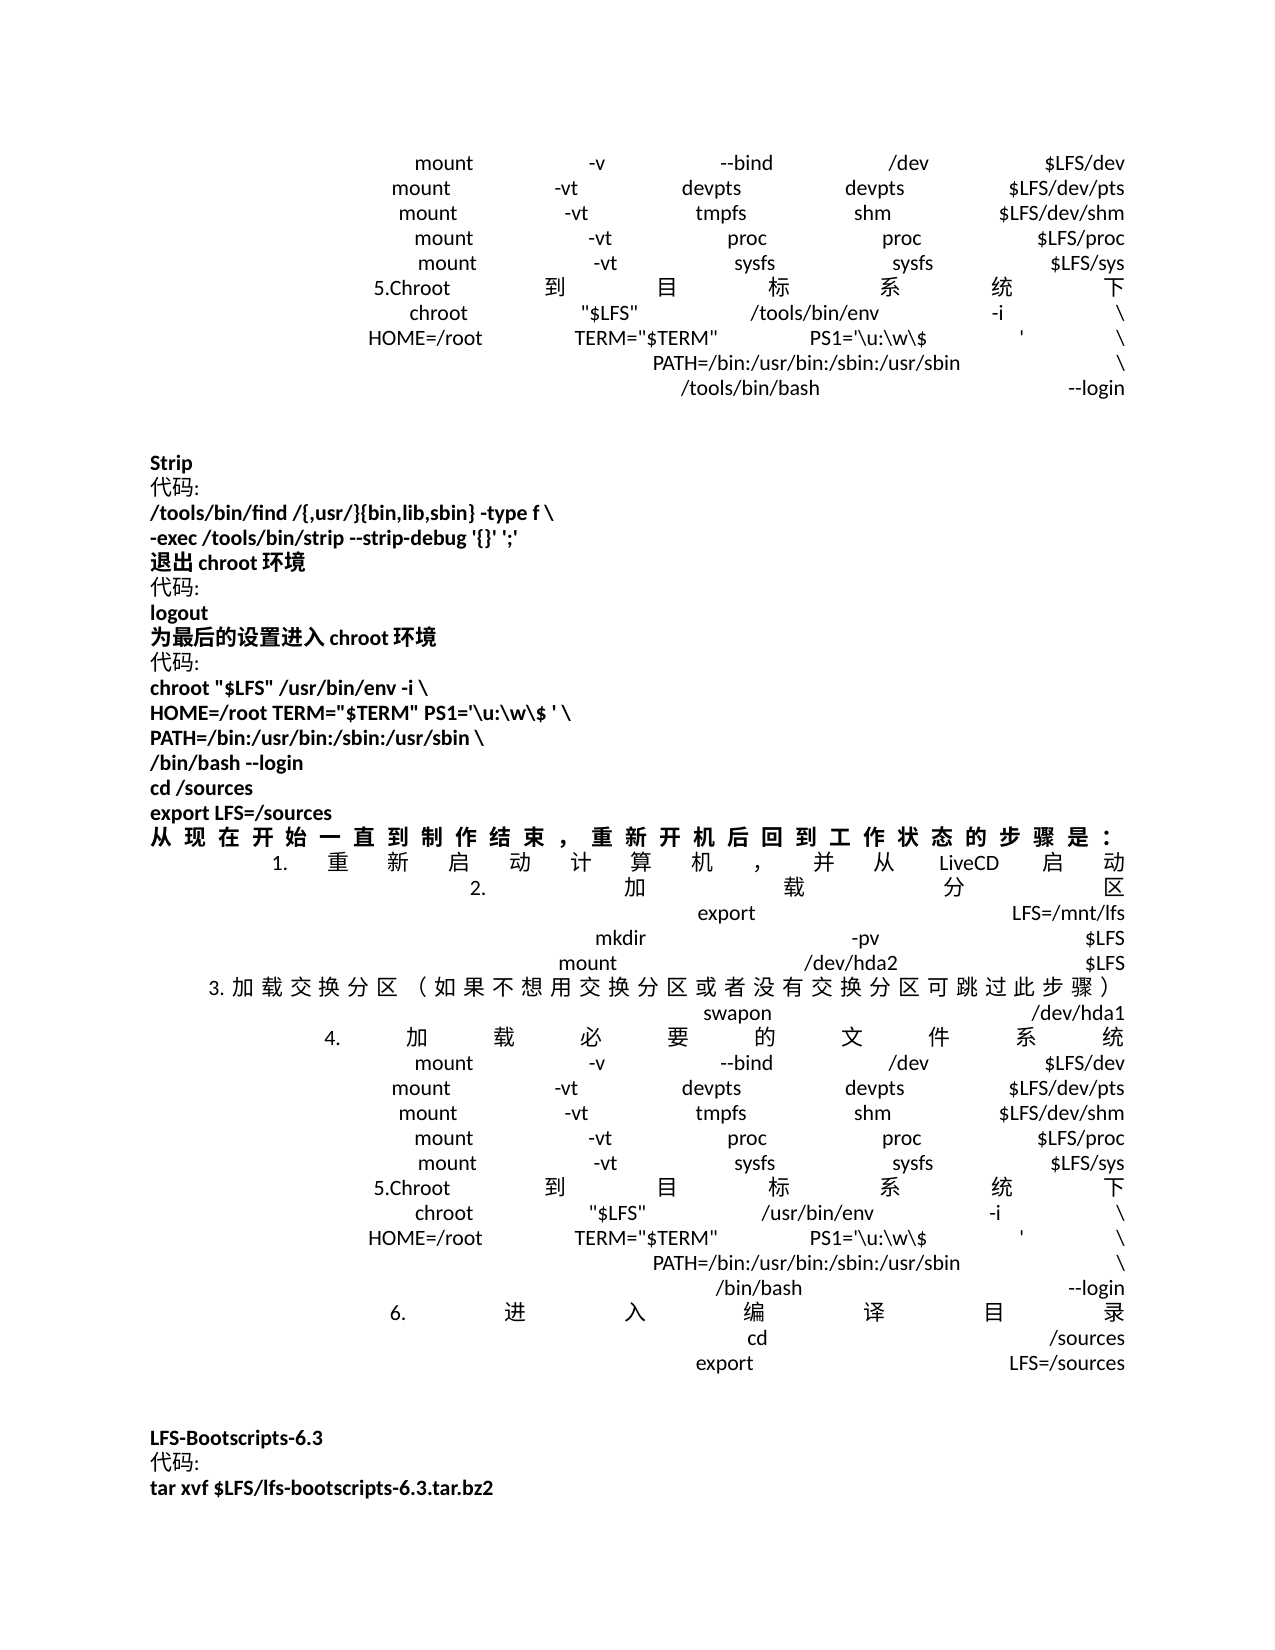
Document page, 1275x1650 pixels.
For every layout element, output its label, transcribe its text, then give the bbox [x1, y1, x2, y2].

text 代码: [150, 650, 1125, 675]
text chroot "$LFS" /usr/bin/env -i \ [150, 675, 1125, 700]
text 退出chroot环境 [150, 550, 1125, 575]
text 代码: [150, 1450, 1125, 1475]
text tar xvf $LFS/lfs-bootscripts-6.3.tar.bz2 [150, 1475, 1125, 1500]
text /tools/bin/find /{,usr/}{bin,lib,sbin} -type f \ [150, 500, 1125, 525]
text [150, 150, 1125, 475]
text 代码: [150, 475, 1125, 500]
text 从现在开始一直到制作结束，重新开机后回到工作状态的步骤是： 1.重新启动计算机，并从LiveCD启动 2.加载分区 export LFS=/mnt/lfs mkdir -pv $LFS mount /dev/hda2 $LFS 3.加载交换分区（如果不想用交换分区或者没有交换分区可跳过此步骤） swapon /dev/hda1 4.加载必要的文件系统 mount -v --bind /dev $LFS/dev mount -vt devpts devpts $LFS/dev/pts mount -vt tmpfs shm $LFS/dev/shm mount -vt proc proc $LFS/proc mount -vt sysfs sysfs $LFS/sys 5.Chroot到目标系统下 chroot "$LFS" /usr/bin/env -i \ HOME=/root TERM="$TERM" PS1='\u:\w\$ ' \ PATH=/bin:/usr/bin:/sbin:/usr/sbin \ /bin/bash --login 6.进入编译目录 cd /sources export LFS=/sources LFS-Bootscripts-6.3 [150, 825, 1125, 1450]
text -exec /tools/bin/strip --strip-debug '{}' ';' [150, 525, 1125, 550]
text HOME=/root TERM="$TERM" PS1='\u:\w\$ ' \ [150, 700, 1125, 725]
text export LFS=/sources [150, 800, 1125, 825]
text 代码: [150, 575, 1125, 600]
text /bin/bash --login [150, 750, 1125, 775]
text logout [150, 600, 1125, 625]
text 为最后的设置进入chroot环境 [150, 625, 1125, 650]
text PATH=/bin:/usr/bin:/sbin:/usr/sbin \ [150, 725, 1125, 750]
text cd /sources [150, 775, 1125, 800]
